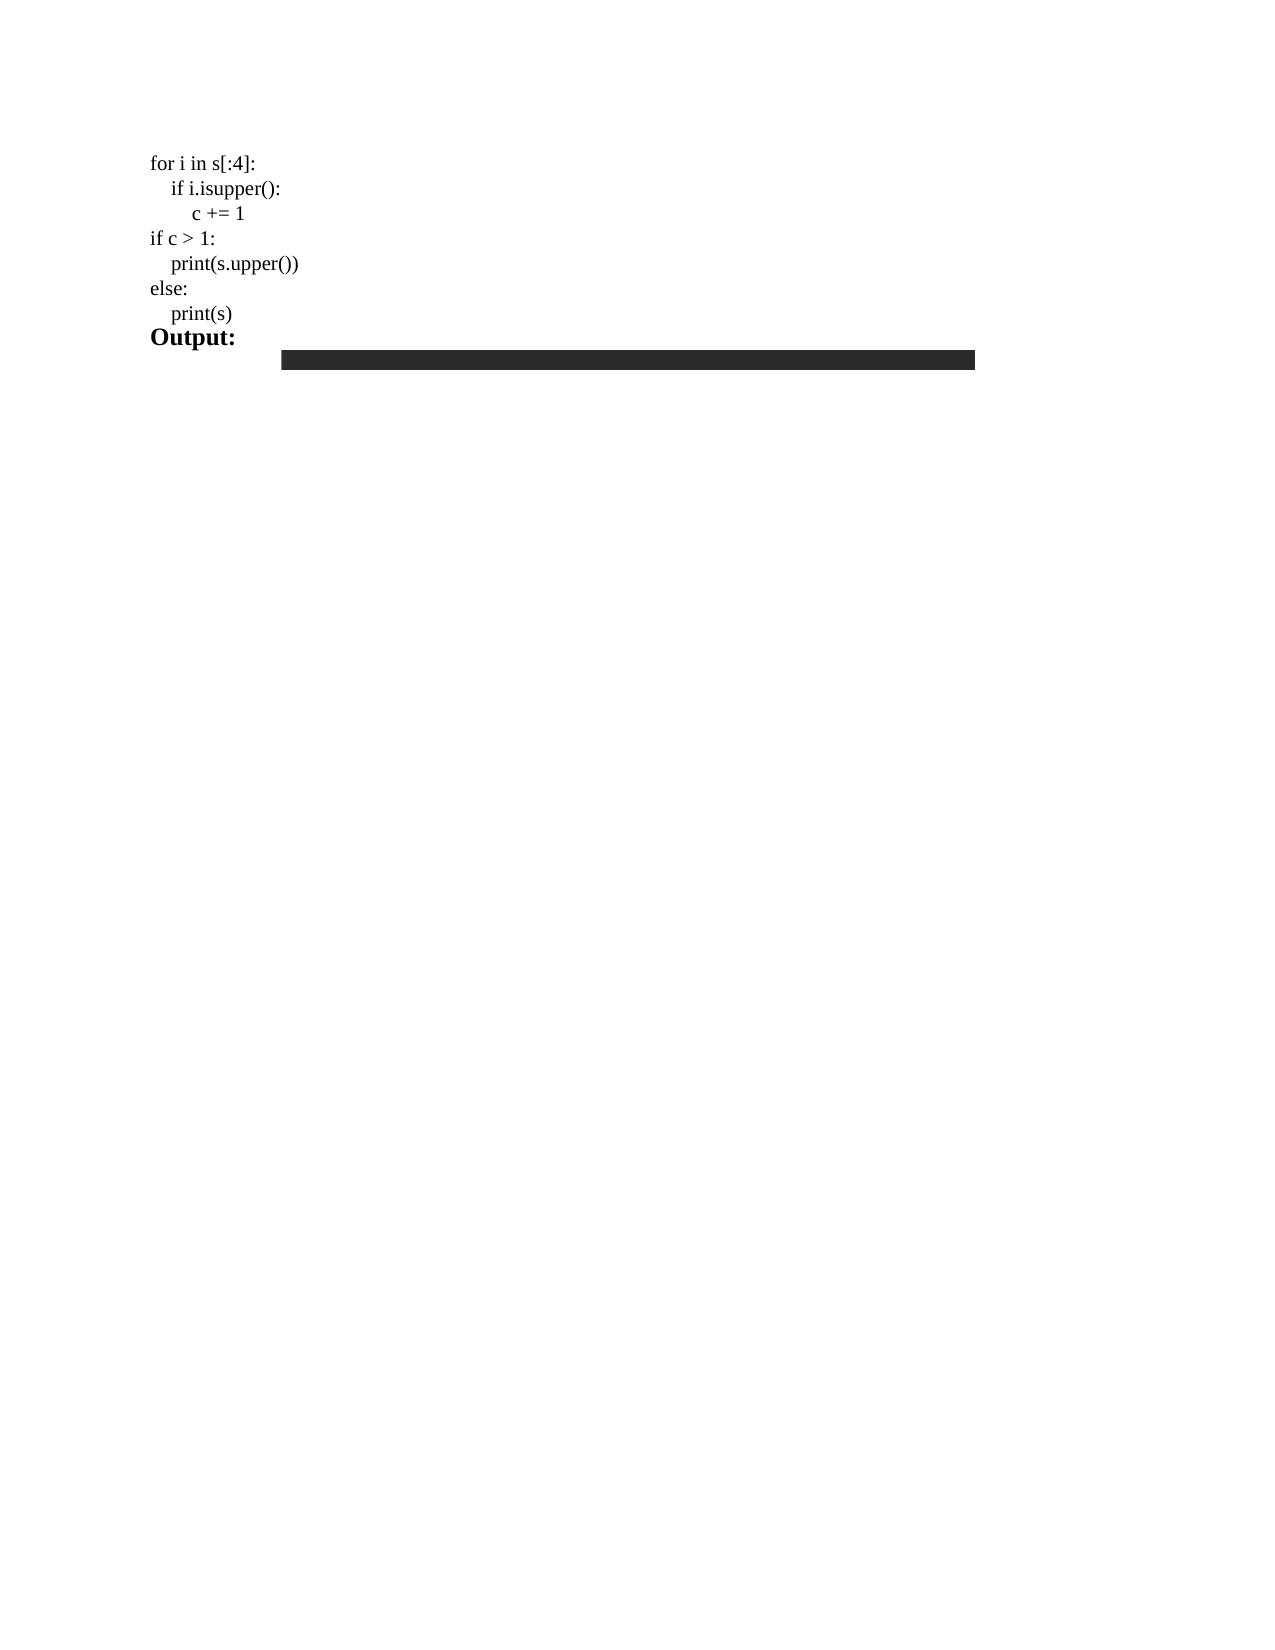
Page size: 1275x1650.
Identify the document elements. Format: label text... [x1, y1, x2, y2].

text if c > 1: [150, 225, 1125, 250]
text print(s) [150, 300, 1125, 325]
text for i in s[:4]: [150, 150, 1125, 175]
text if i.isupper(): [150, 175, 1125, 200]
text else: [150, 275, 1125, 300]
text Output: [150, 325, 1125, 350]
text c += 1 [150, 200, 1125, 225]
text print(s.upper()) [150, 250, 1125, 275]
